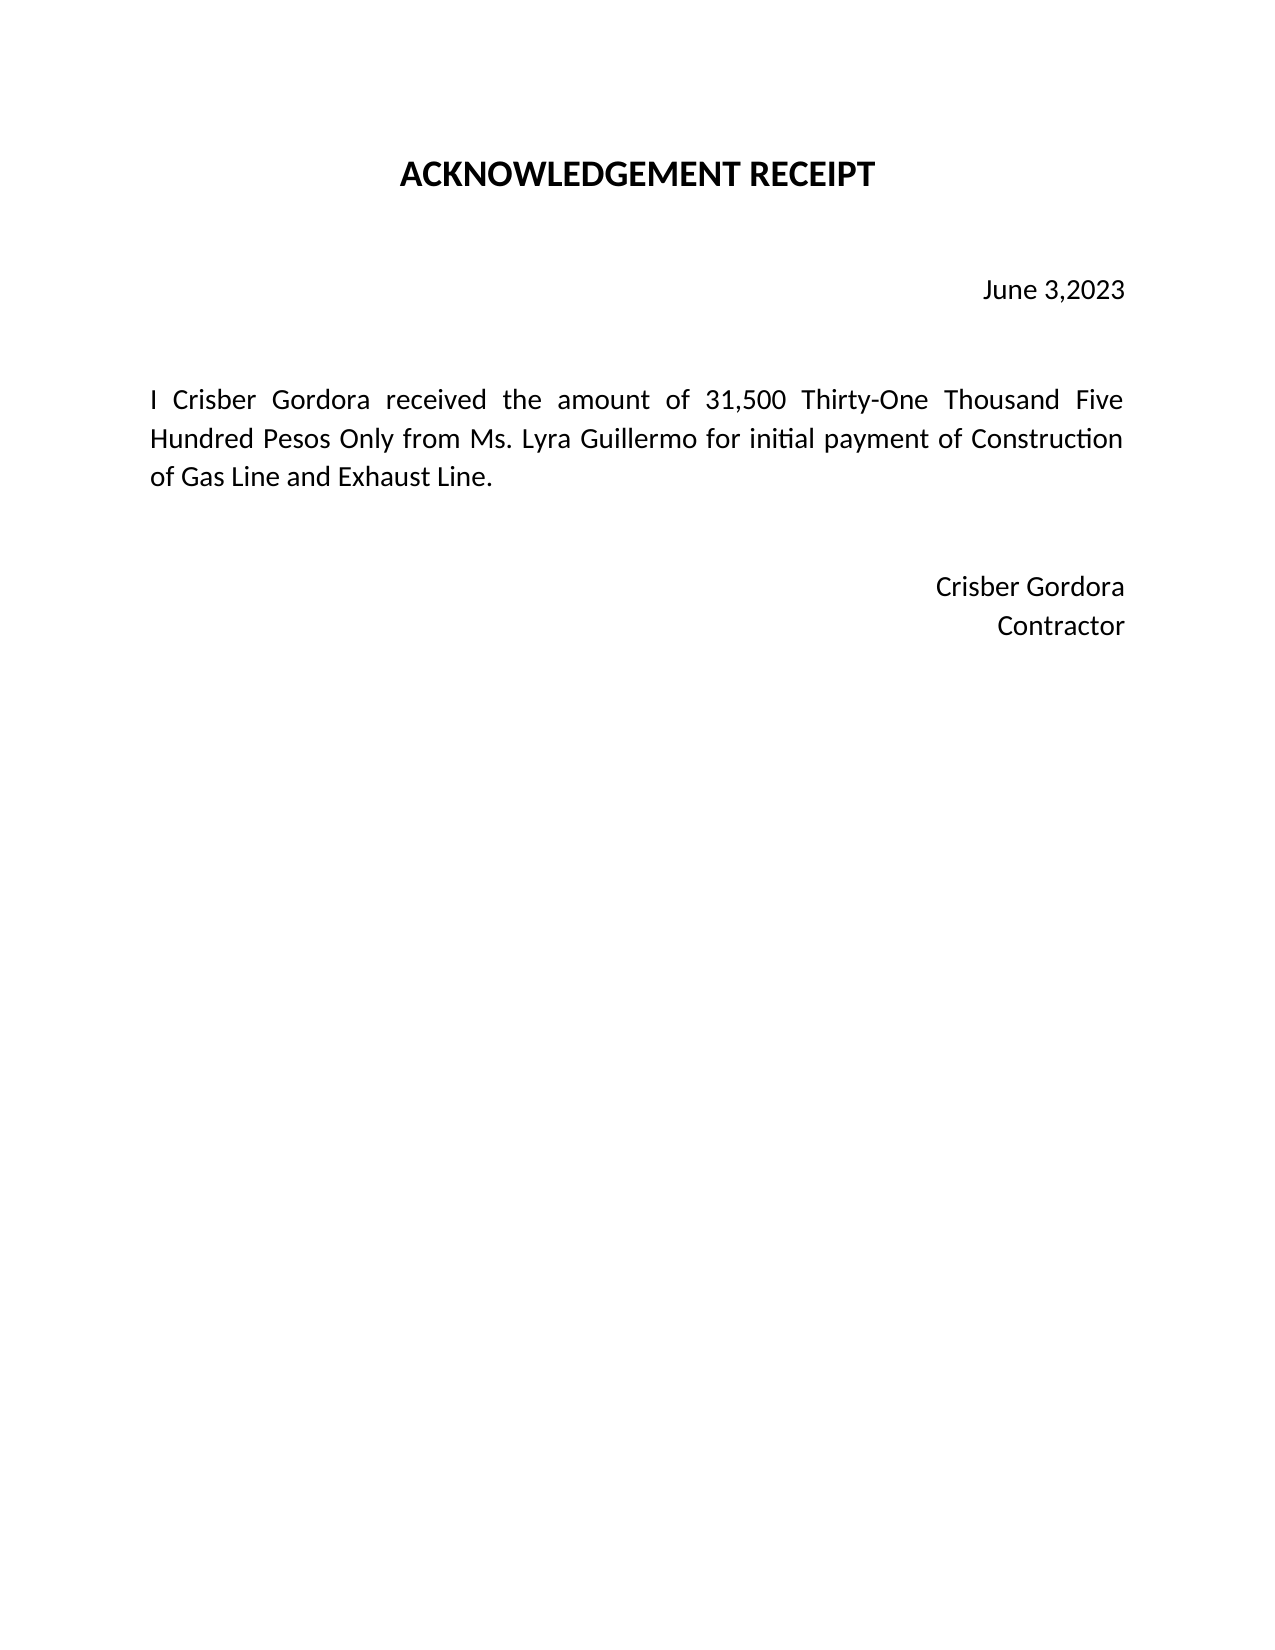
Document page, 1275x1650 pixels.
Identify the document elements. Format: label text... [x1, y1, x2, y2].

text Contractor [150, 607, 1125, 643]
text Crisber Gordora [150, 568, 1125, 604]
text I Crisber Gordora received the amount of 31,500 Thirty-One Thousand Five Hundred Pesos Only from Ms. Lyra Guillermo for initial payment of Construction of Gas Line and Exhaust Line. [150, 381, 1125, 494]
text June 3,2023 [150, 271, 1125, 307]
text ACKNOWLEDGEMENT RECEIPT [150, 150, 1125, 196]
